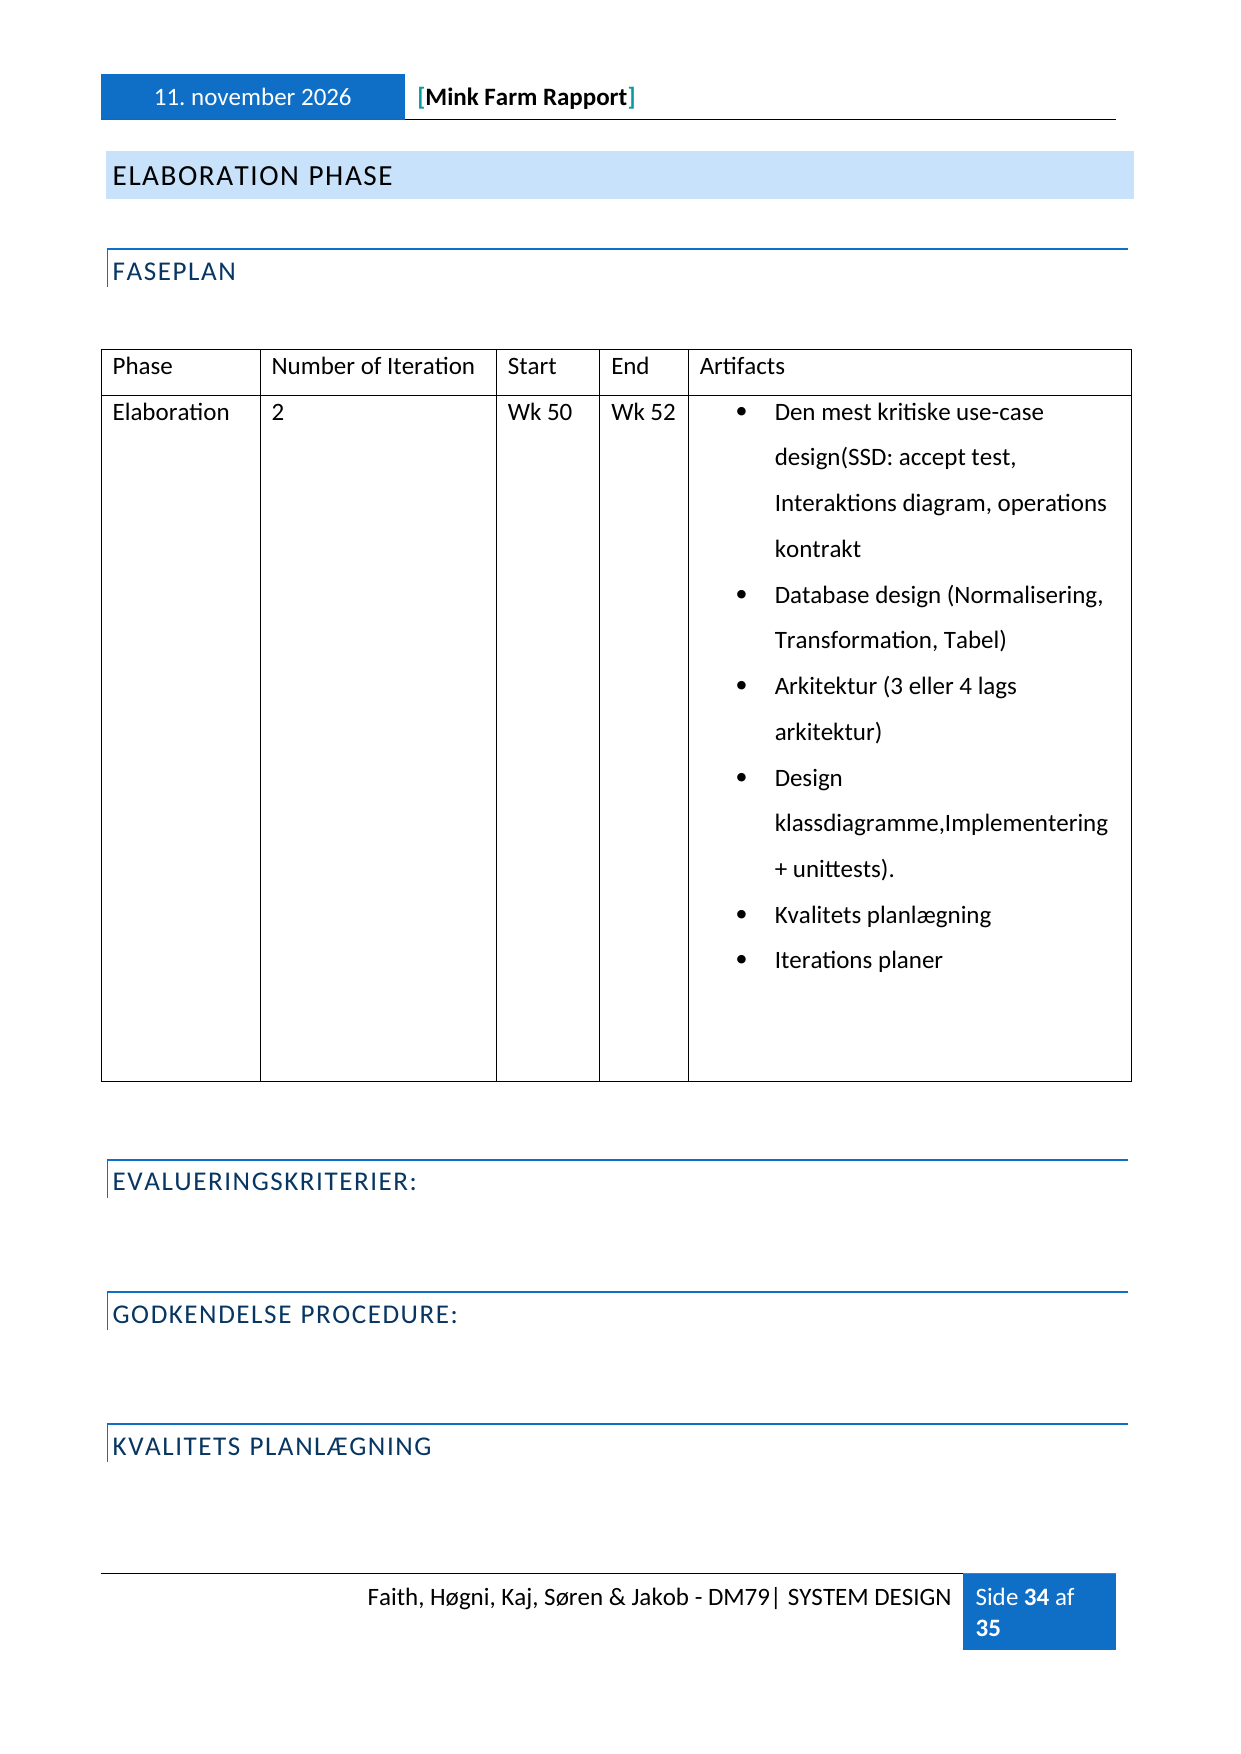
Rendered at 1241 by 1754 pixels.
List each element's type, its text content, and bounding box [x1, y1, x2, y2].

table_header End [600, 350, 688, 395]
subtitle Elaboration Phase [113, 157, 1128, 193]
subtitle Godkendelse procedure: [108, 1293, 1128, 1330]
table_cell Den mest kritiske use-case design(SSD: accept test, Interaktions diagram, operations kontrakt Database design (Normalisering, Transformation, Tabel) Arkitektur (3 eller 4 lags arkitektur) Design klassdiagramme,Implementering + unittests). Kvalitets planlægning Iterations planer [689, 396, 1131, 1081]
table_header Number of Iteration [261, 350, 496, 395]
subtitle kvalitets planlægning [108, 1425, 1128, 1462]
table_cell Wk 52 [600, 396, 688, 1081]
table_cell 2 [261, 396, 496, 1081]
table_header Start [497, 350, 599, 395]
table_header Artifacts [689, 350, 1131, 395]
subtitle Evalueringskriterier: [108, 1161, 1128, 1198]
table_header Phase [102, 350, 260, 395]
table_cell Elaboration [102, 396, 260, 1081]
subtitle Faseplan [108, 250, 1128, 287]
table_cell Wk 50 [497, 396, 599, 1081]
